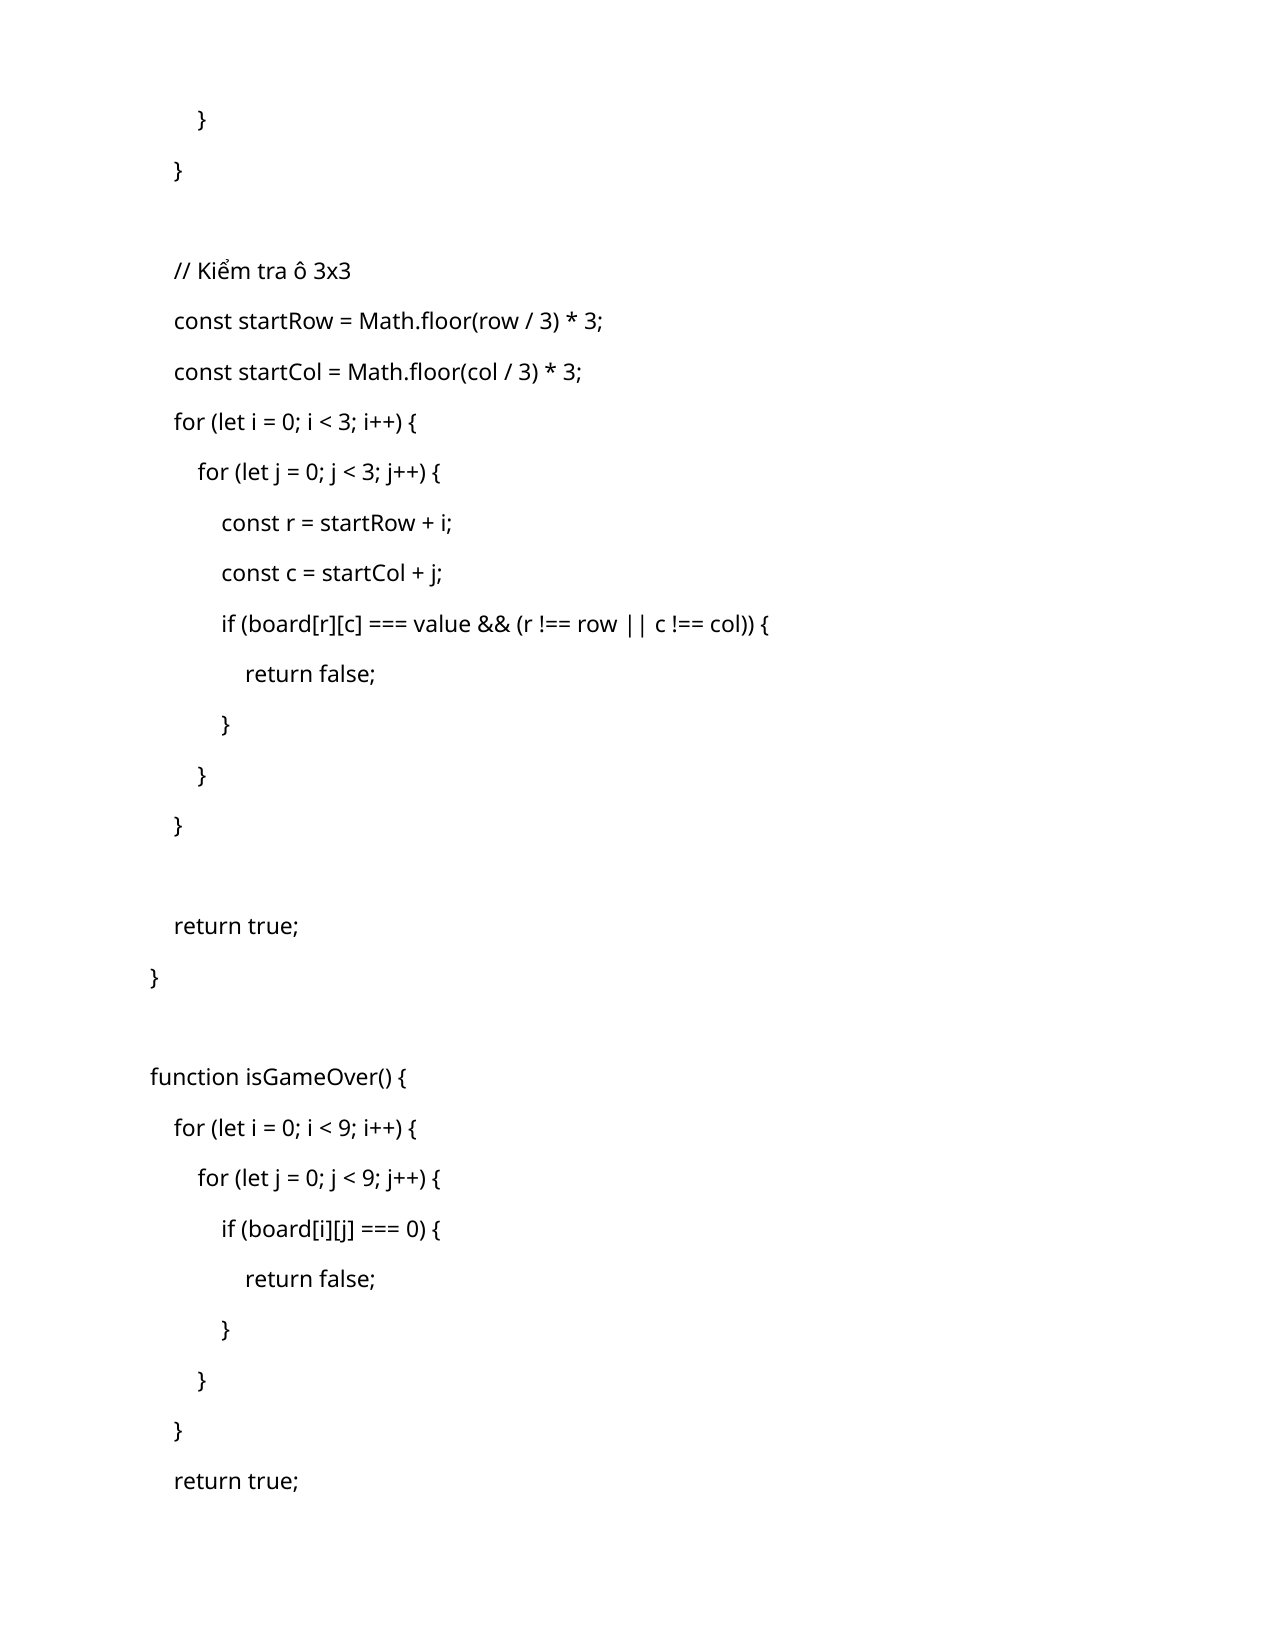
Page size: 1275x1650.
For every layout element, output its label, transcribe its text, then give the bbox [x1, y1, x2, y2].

text for (let j = 0; j < 3; j++) { [150, 456, 1125, 488]
text } [150, 103, 1125, 135]
text const startRow = Math.floor(row / 3) * 3; [150, 305, 1125, 336]
text for (let j = 0; j < 9; j++) { [150, 1162, 1125, 1193]
text } [150, 1313, 1125, 1345]
text for (let i = 0; i < 9; i++) { [150, 1112, 1125, 1143]
text } [150, 961, 1125, 992]
text return false; [150, 658, 1125, 689]
text const r = startRow + i; [150, 507, 1125, 538]
text } [150, 809, 1125, 841]
text return false; [150, 1263, 1125, 1294]
text if (board[i][j] === 0) { [150, 1213, 1125, 1244]
text if (board[r][c] === value && (r !== row || c !== col)) { [150, 608, 1125, 639]
text } [150, 1414, 1125, 1446]
text } [150, 154, 1125, 185]
text const startCol = Math.floor(col / 3) * 3; [150, 356, 1125, 387]
text } [150, 708, 1125, 740]
text for (let i = 0; i < 3; i++) { [150, 406, 1125, 437]
text } [150, 759, 1125, 790]
text return true; [150, 1465, 1125, 1496]
text return true; [150, 910, 1125, 941]
text const c = startCol + j; [150, 557, 1125, 588]
text function isGameOver() { [150, 1061, 1125, 1093]
text // Kiểm tra ô 3x3 [150, 255, 1125, 286]
text } [150, 1364, 1125, 1395]
